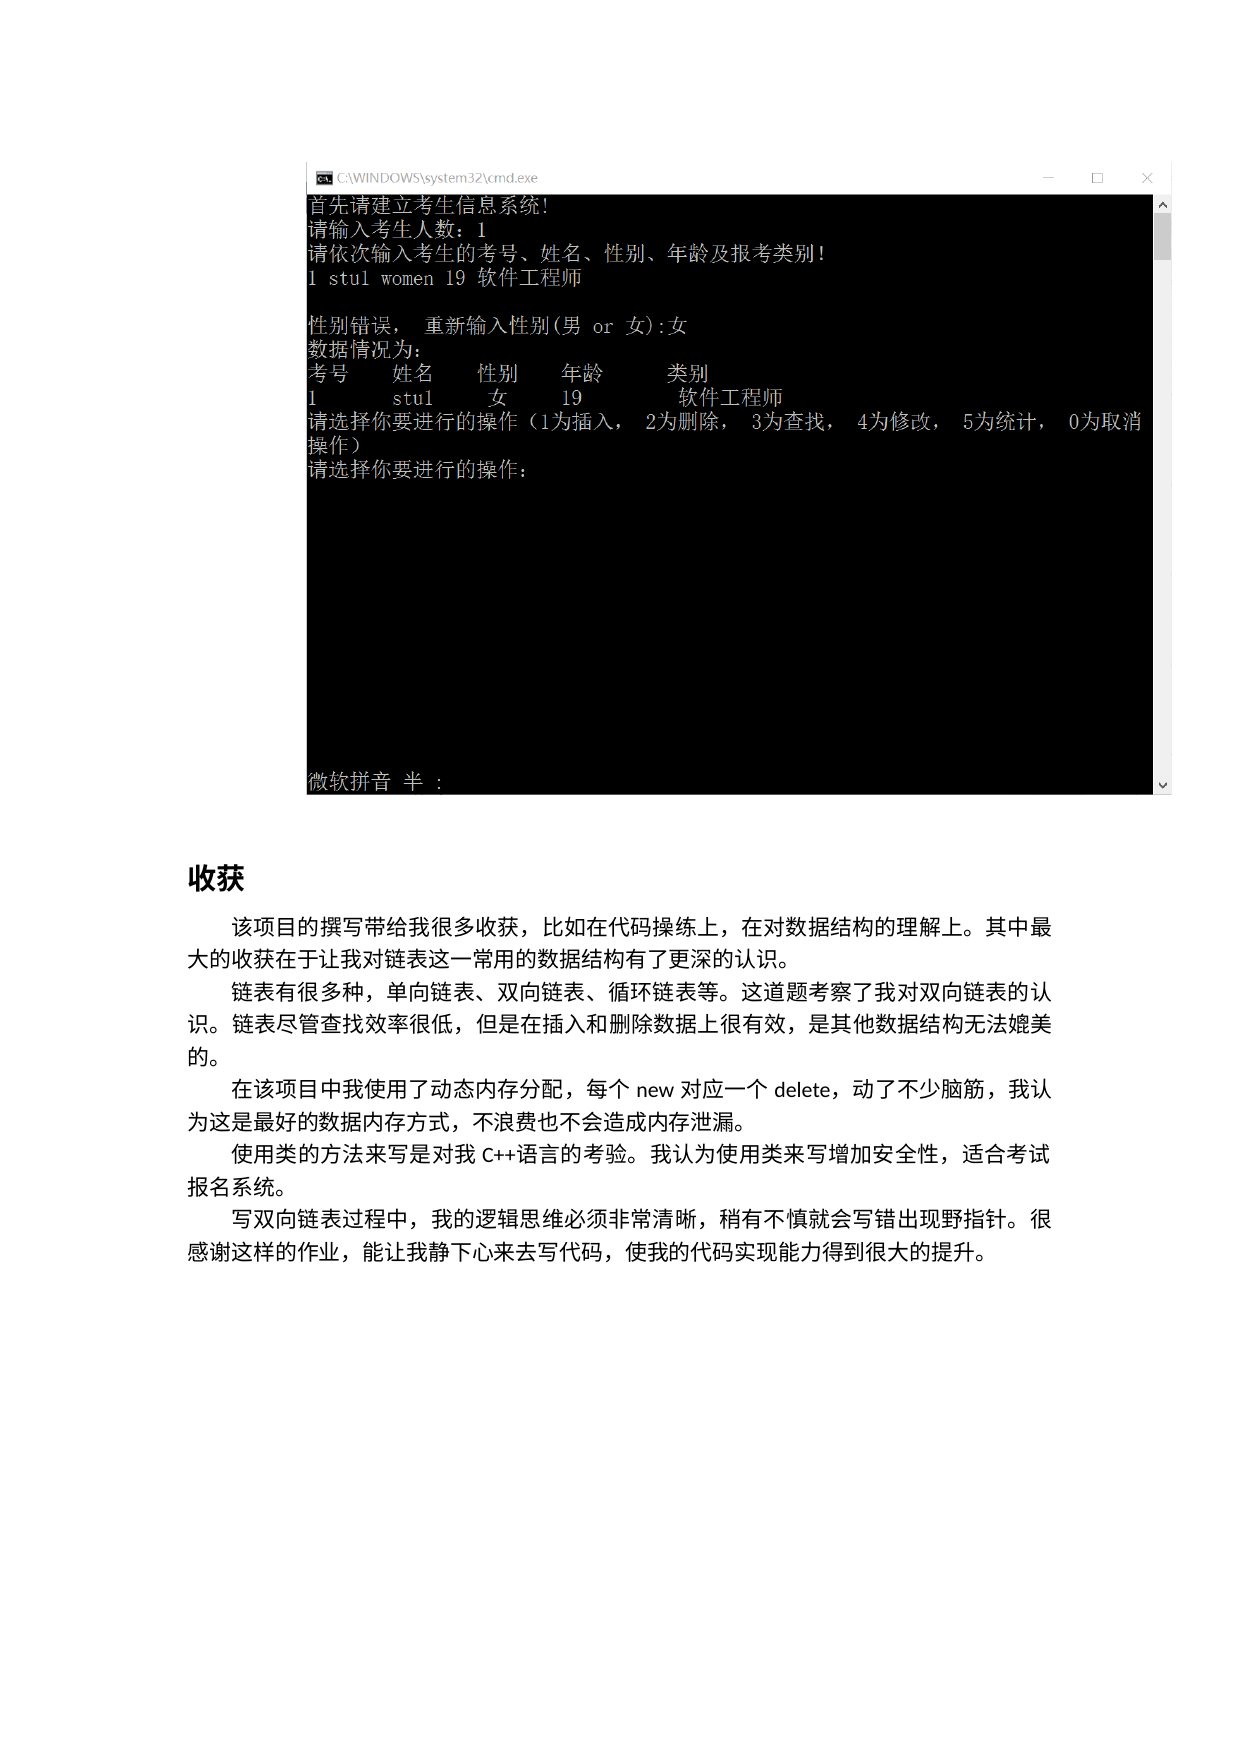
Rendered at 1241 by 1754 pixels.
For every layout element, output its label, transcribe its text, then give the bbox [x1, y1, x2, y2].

text 使用类的方法来写是对我C++语言的考验。我认为使用类来写增加安全性，适合考试报名系统。 [187, 1137, 1053, 1202]
text 收获 [187, 844, 1053, 909]
text 链表有很多种，单向链表、双向链表、循环链表等。这道题考察了我对双向链表的认识。链表尽管查找效率很低，但是在插入和删除数据上很有效，是其他数据结构无法媲美的。 [187, 974, 1053, 1072]
text 写双向链表过程中，我的逻辑思维必须非常清晰，稍有不慎就会写错出现野指针。很感谢这样的作业，能让我静下心来去写代码，使我的代码实现能力得到很大的提升。 [187, 1202, 1053, 1267]
text 该项目的撰写带给我很多收获，比如在代码操练上，在对数据结构的理解上。其中最大的收获在于让我对链表这一常用的数据结构有了更深的认识。 [187, 909, 1053, 974]
text 在该项目中我使用了动态内存分配，每个new 对应一个 delete，动了不少脑筋，我认为这是最好的数据内存方式，不浪费也不会造成内存泄漏。 [187, 1072, 1053, 1137]
picture [306, 162, 1172, 795]
